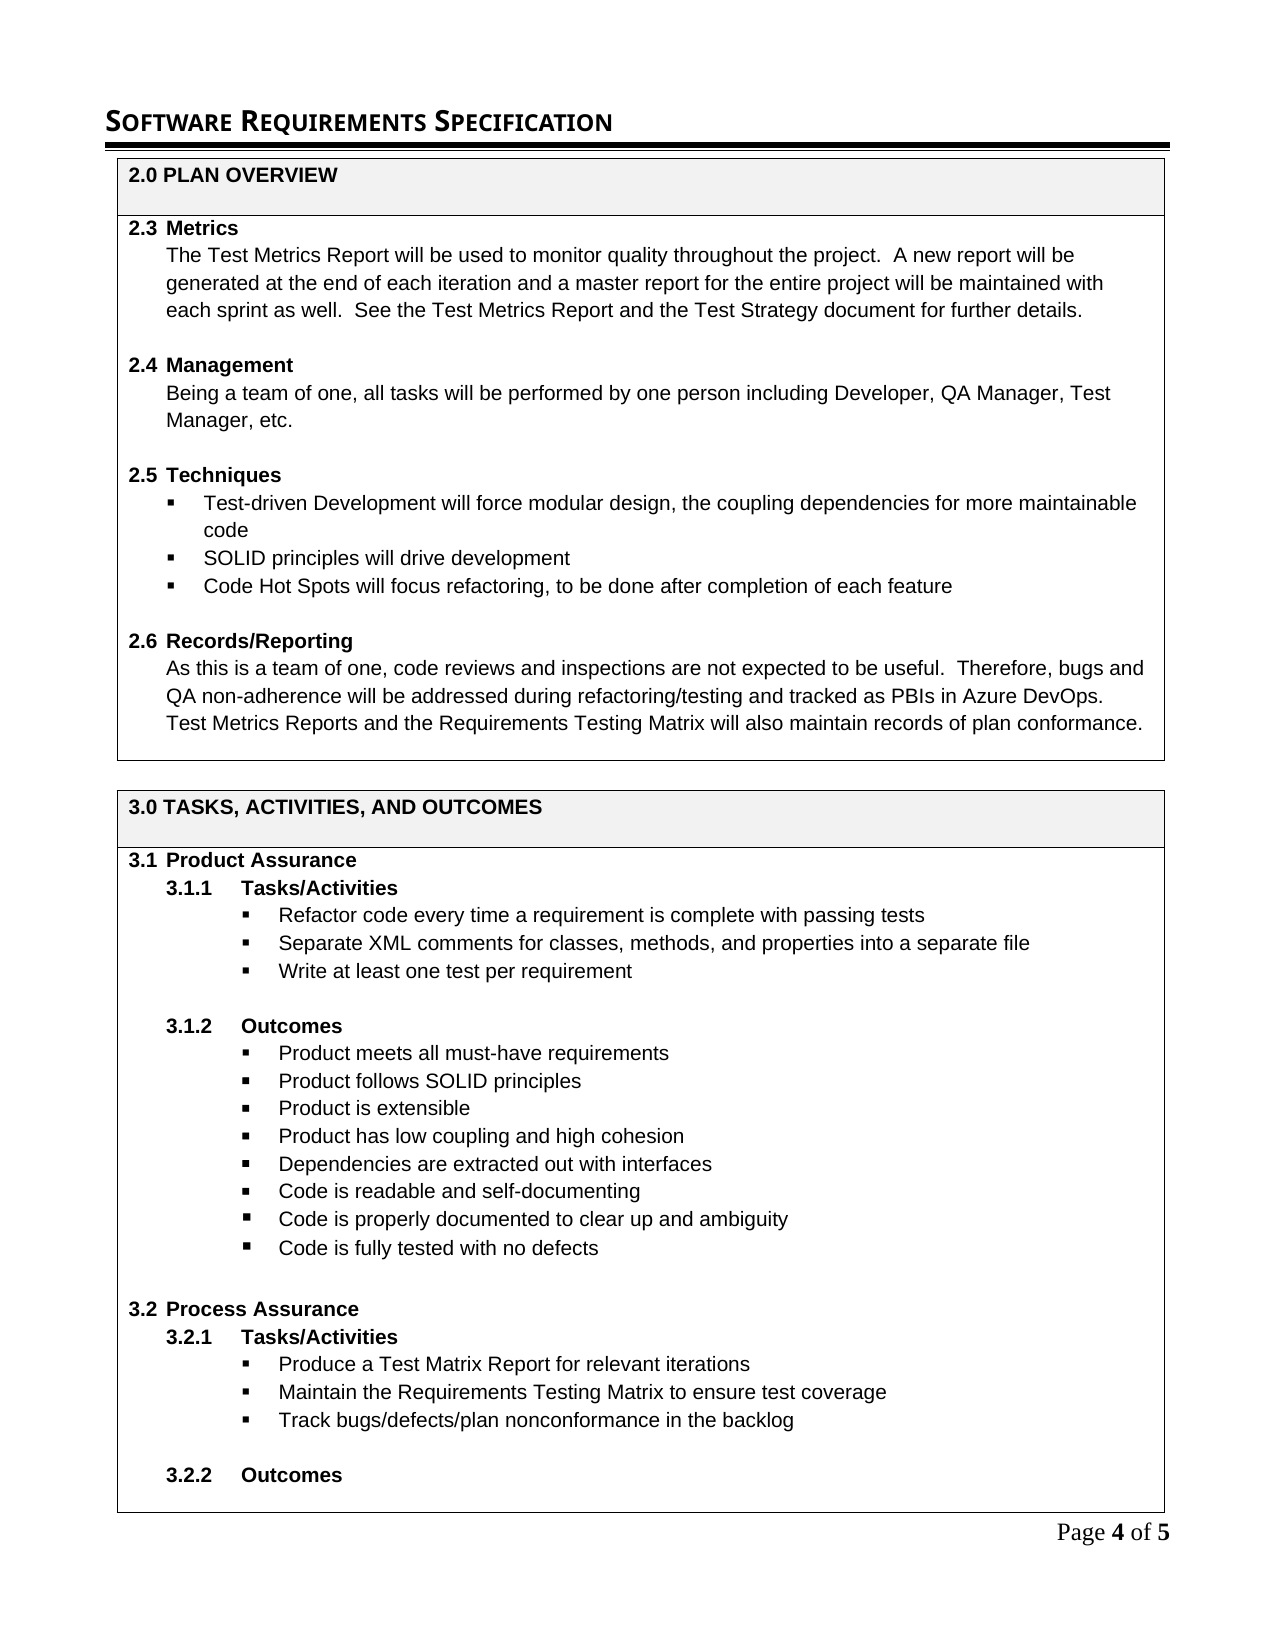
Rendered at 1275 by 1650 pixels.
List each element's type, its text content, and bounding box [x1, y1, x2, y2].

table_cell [118, 216, 1164, 760]
table_header 2.0 Plan overview [118, 159, 1164, 215]
table_header 3.0 Tasks, Activities, and outcomes [118, 791, 1164, 847]
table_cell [118, 848, 1164, 1512]
